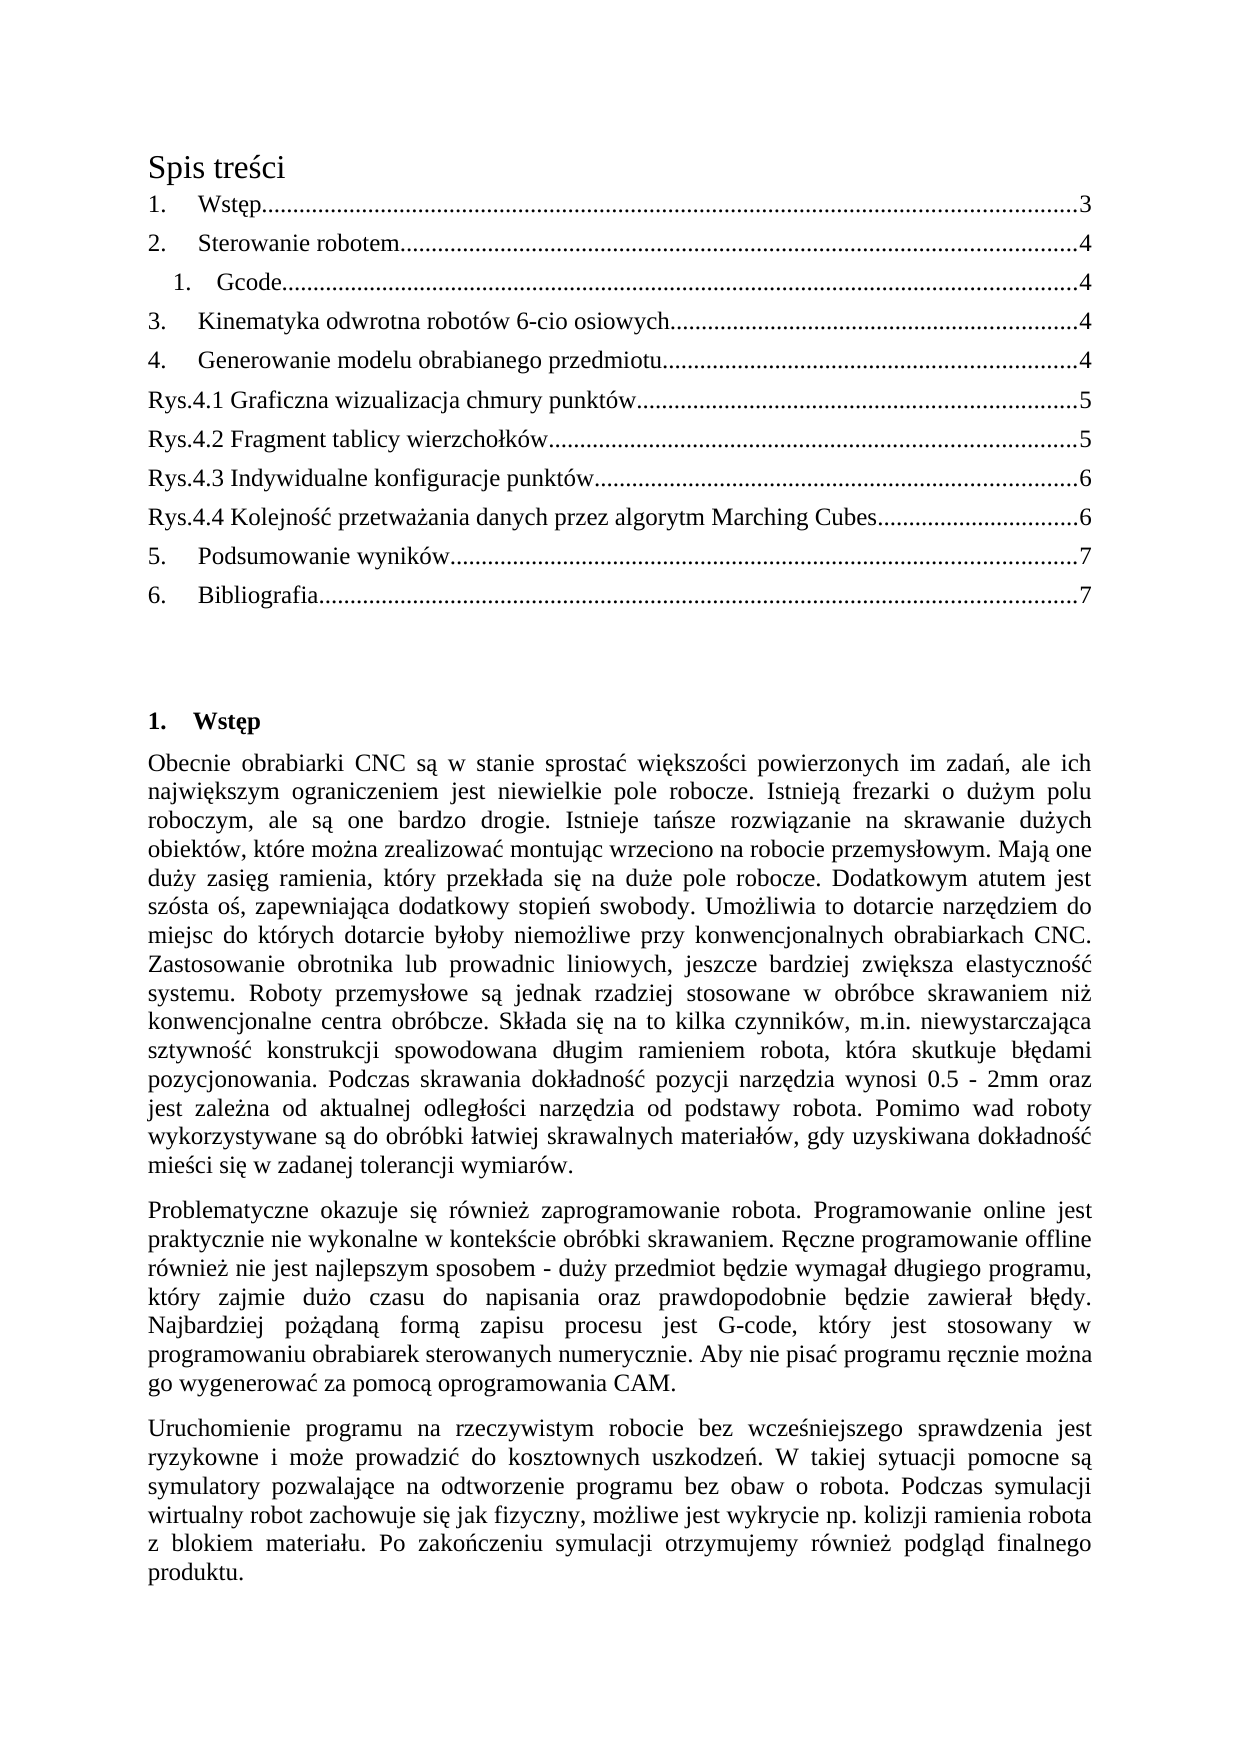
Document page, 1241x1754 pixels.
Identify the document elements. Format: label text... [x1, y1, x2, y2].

text Obecnie obrabiarki CNC są w stanie sprostać większości powierzonych im zadań, ale ich największym ograniczeniem jest niewielkie pole robocze. Istnieją frezarki o dużym polu roboczym, ale są one bardzo drogie. Istnieje tańsze rozwiązanie na skrawanie dużych obiektów, które można zrealizować montując wrzeciono na robocie przemysłowym. Mają one duży zasięg ramienia, który przekłada się na duże pole robocze. Dodatkowym atutem jest szósta oś, zapewniająca dodatkowy stopień swobody. Umożliwia to dotarcie narzędziem do miejsc do których dotarcie byłoby niemożliwe przy konwencjonalnych obrabiarkach CNC. Zastosowanie obrotnika lub prowadnic liniowych, jeszcze bardziej zwiększa elastyczność systemu. Roboty przemysłowe są jednak rzadziej stosowane w obróbce skrawaniem niż konwencjonalne centra obróbcze. Składa się na to kilka czynników, m.in. niewystarczająca sztywność konstrukcji spowodowana długim ramieniem robota, która skutkuje błędami pozycjonowania. Podczas skrawania dokładność pozycji narzędzia wynosi 0.5 - 2mm oraz jest zależna od aktualnej odległości narzędzia od podstawy robota. Pomimo wad roboty wykorzystywane są do obróbki łatwiej skrawalnych materiałów, gdy uzyskiwana dokładność mieści się w zadanej tolerancji wymiarów. [148, 748, 1093, 1179]
subtitle Wstęp [148, 706, 1093, 735]
text Problematyczne okazuje się również zaprogramowanie robota. Programowanie online jest praktycznie nie wykonalne w kontekście obróbki skrawaniem. Ręczne programowanie offline również nie jest najlepszym sposobem - duży przedmiot będzie wymagał długiego programu, który zajmie dużo czasu do napisania oraz prawdopodobnie będzie zawierał błędy. Najbardziej pożądaną formą zapisu procesu jest G-code, który jest stosowany w programowaniu obrabiarek sterowanych numerycznie. Aby nie pisać programu ręcznie można go wygenerować za pomocą oprogramowania CAM. [148, 1196, 1093, 1397]
